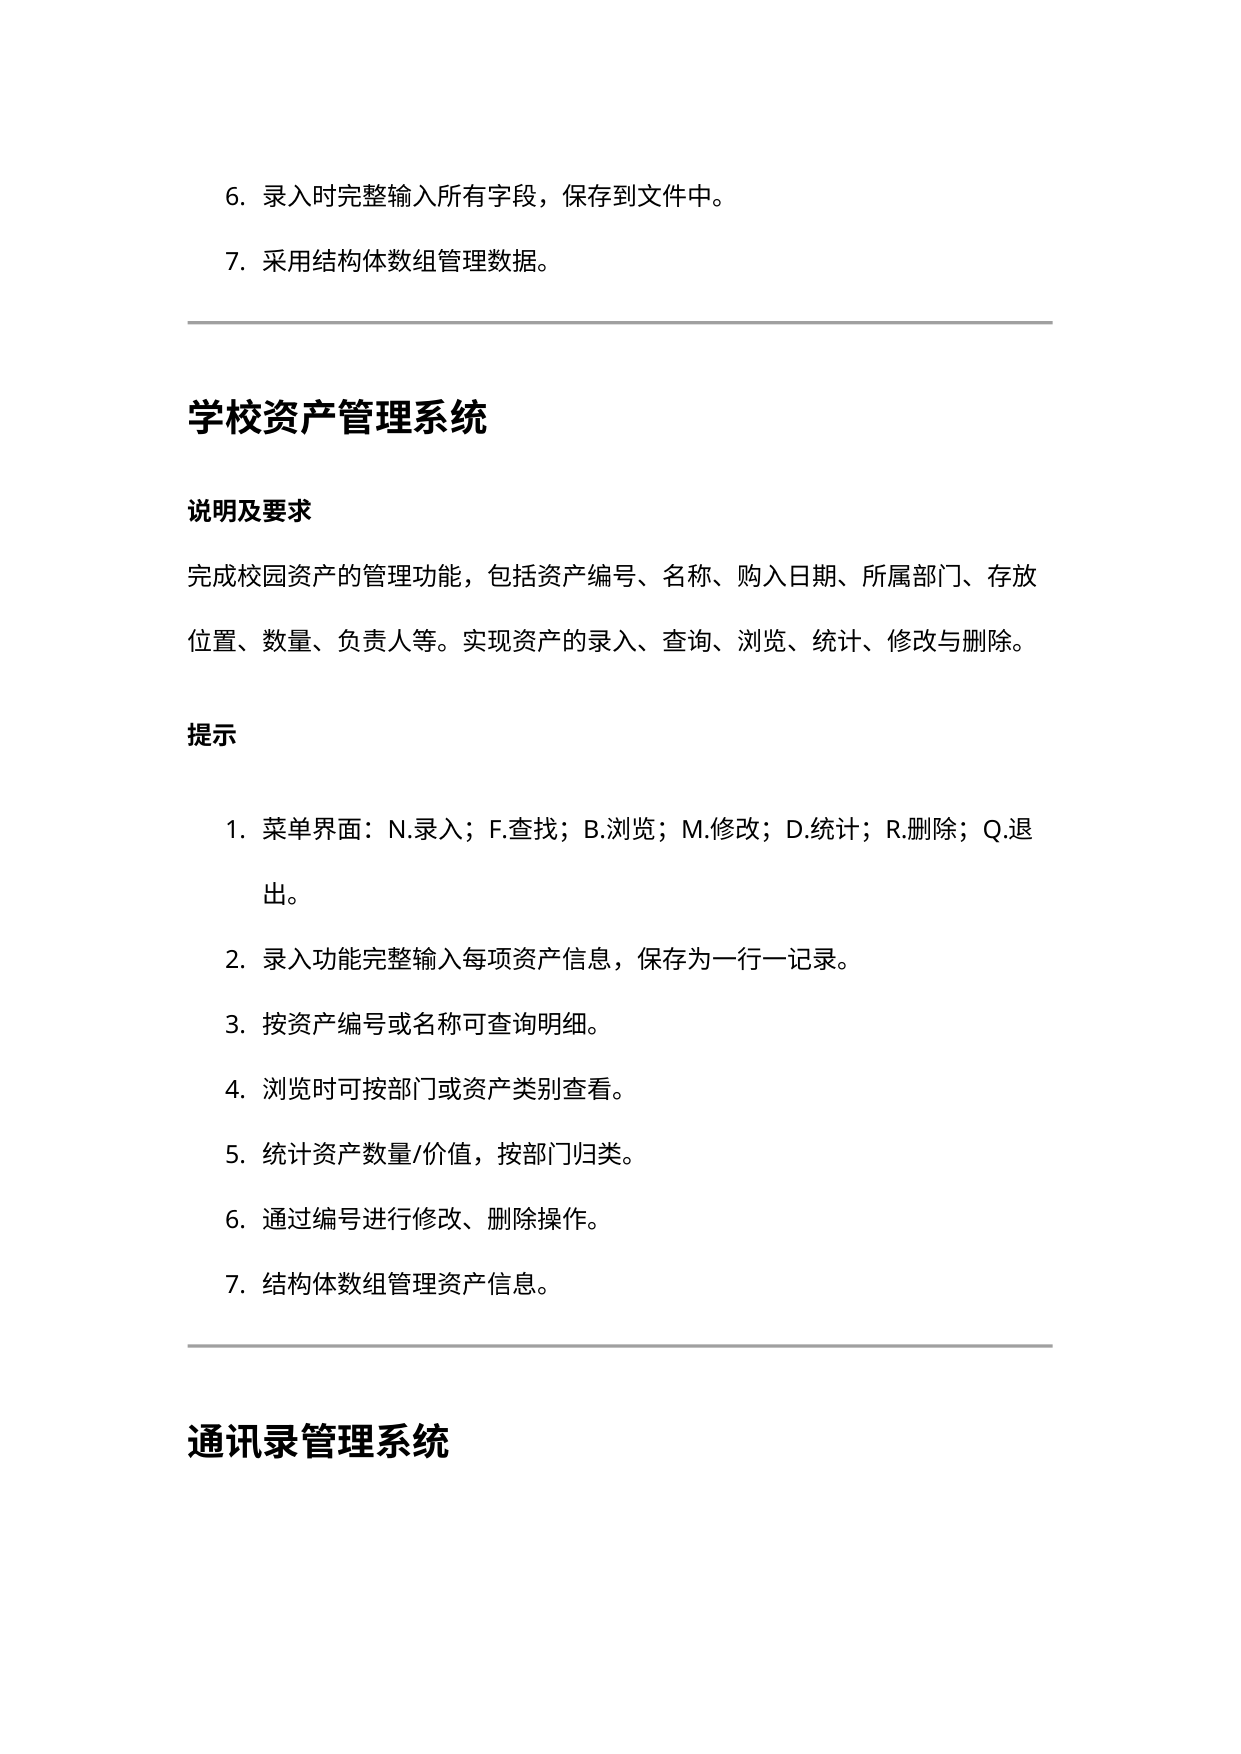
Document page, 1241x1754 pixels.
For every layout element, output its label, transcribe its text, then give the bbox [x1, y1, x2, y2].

list 按资产编号或名称可查询明细。 [225, 990, 1053, 1055]
text 提示 [187, 701, 1053, 766]
list 通过编号进行修改、删除操作。 [225, 1185, 1053, 1250]
list 录入功能完整输入每项资产信息，保存为一行一记录。 [225, 925, 1053, 990]
text 说明及要求 完成校园资产的管理功能，包括资产编号、名称、购入日期、所属部门、存放位置、数量、负责人等。实现资产的录入、查询、浏览、统计、修改与删除。 [187, 477, 1053, 672]
text 通讯录管理系统 [187, 1406, 1053, 1471]
text 学校资产管理系统 [187, 383, 1053, 448]
list 浏览时可按部门或资产类别查看。 [225, 1055, 1053, 1120]
list 统计资产数量/价值，按部门归类。 [225, 1120, 1053, 1185]
list 结构体数组管理资产信息。 [225, 1250, 1053, 1315]
list 菜单界面：N.录入；F.查找；B.浏览；M.修改；D.统计；R.删除；Q.退出。 [225, 795, 1053, 925]
list 录入时完整输入所有字段，保存到文件中。 [225, 162, 1053, 227]
list 采用结构体数组管理数据。 [225, 227, 1053, 292]
